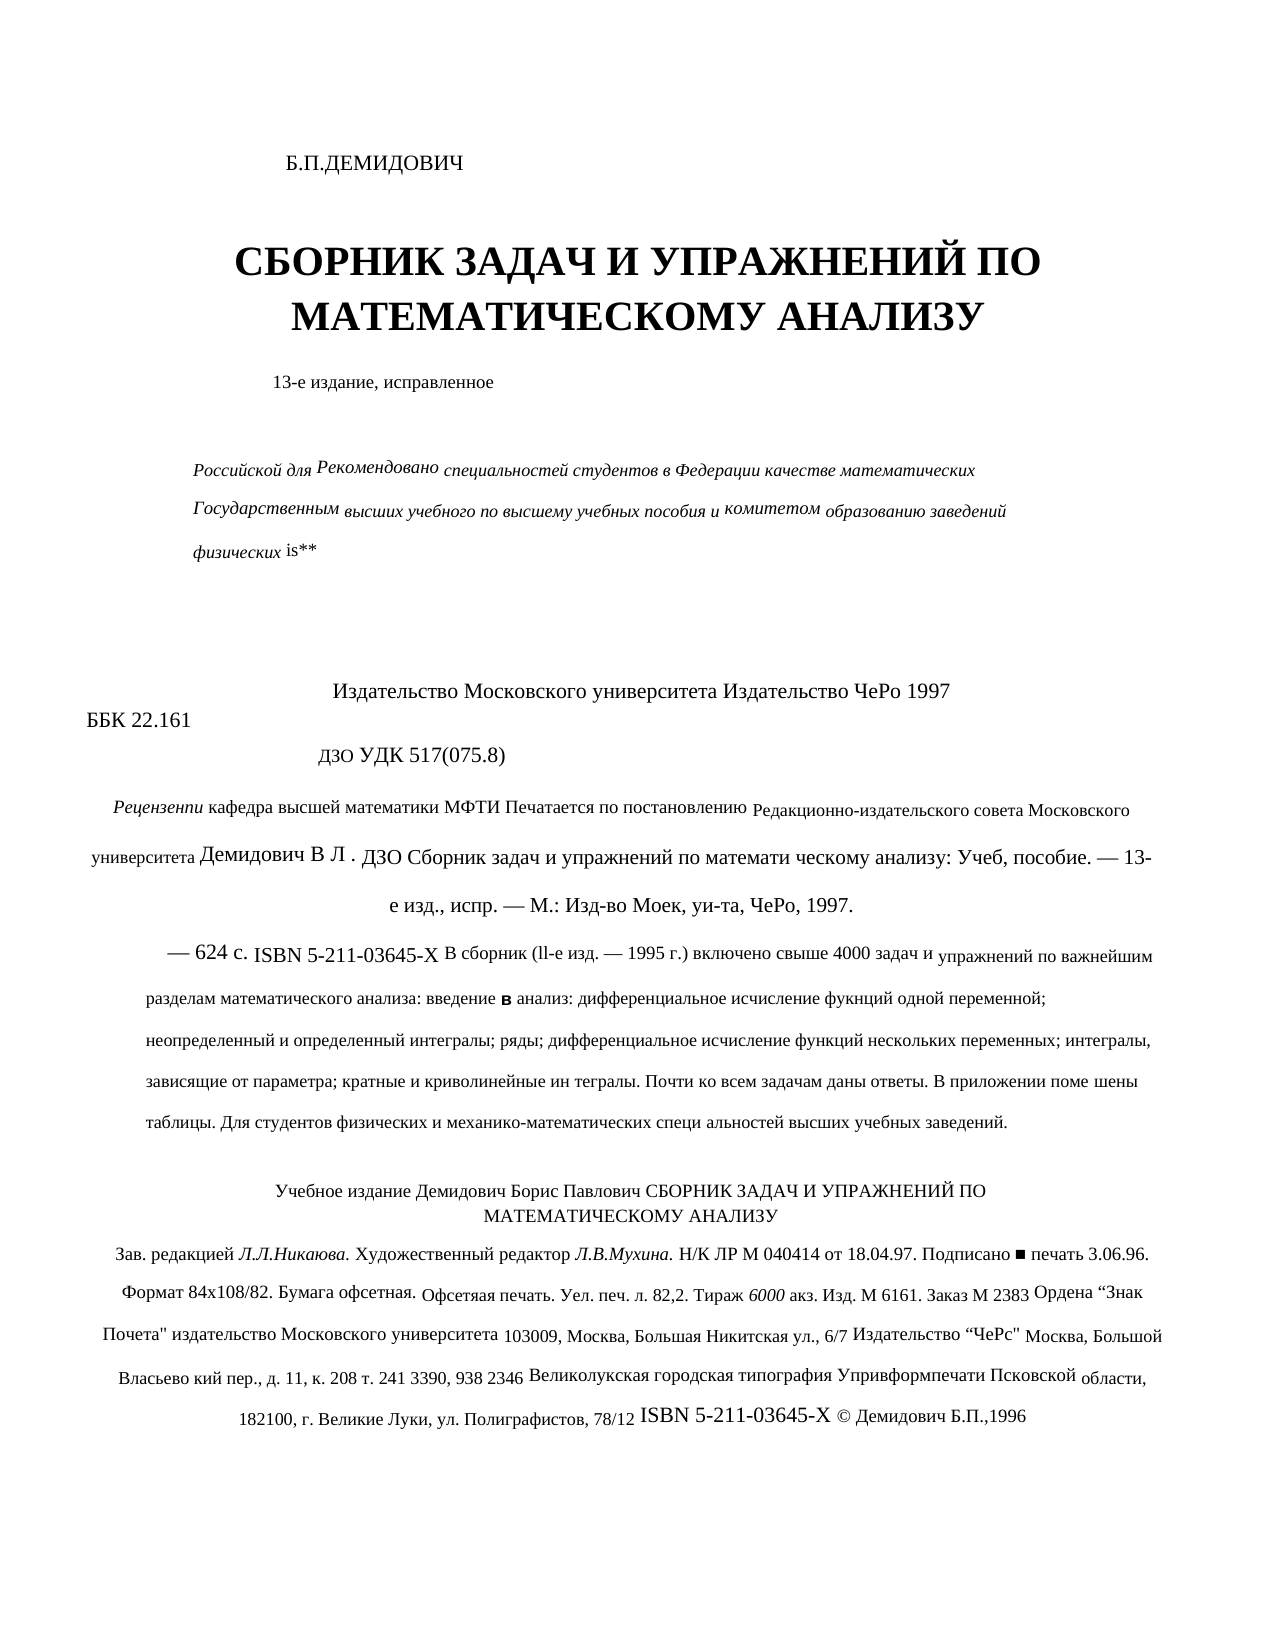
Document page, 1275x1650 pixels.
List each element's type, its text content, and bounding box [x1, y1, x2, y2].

text — 624 с. ISBN 5-211-03645-Х В сборник (ll-е изд. — 1995 г.) включено свыше 4000 задач и упражнений по важнейшим разделам математического анализа: введение в анализ: дифференциальное исчисление фукнций одной переменной; неопределенный и определенный интегралы; ряды; дифференциальное исчисление функций нескольких переменных; интегралы, зависящие от параметра; кратные и криволинейные ин­ тегралы. Почти ко всем задачам даны ответы. В приложении поме­ шены таблицы. Для студентов физических и механико-математических специ­ альностей высших учебных заведений. [146, 925, 1174, 1133]
text СБОРНИК ЗАДАЧ И УПРАЖНЕНИЙ ПО МАТЕМАТИЧЕСКОМУ АНАЛИЗУ [136, 236, 1140, 339]
text Б.П.ДЕМИДОВИЧ [285, 150, 987, 175]
text ДЗО УДК 517(075.8) [84, 742, 739, 768]
text ББК 22.161 [86, 707, 698, 733]
text Зав. редакцией Л.Л.Никаюва. Художественный редактор Л.В.Мухина. Н/К ЛР М 040414 от 18.04.97. Подписано ■ печать 3.06.96. Формат 84x108/82. Бумага офсетная. Офсетяая печать. Уел. печ. л. 82,2. Тираж 6000 акз. Изд. М 6161. Заказ М 2383 Ордена “Знак Почета" издательство Московского университета 103009, Москва, Большая Никитская ул., 6/7 Издательство “ЧеРс" Москва, Большой Власьево кий пер., д. 11, к. 208 т. 241 3390, 938 2346 Великолукская городская типография Упривформпечати Псковской области, 182100, г. Великие Луки, ул. Полиграфистов, 78/12 ISBN 5-211-03645-Х © Демидович Б.П.,1996 [88, 1243, 1176, 1429]
text Учебное издание Демидович Борис Павлович СБОРНИК ЗАДАЧ И УПРАЖНЕНИЙ ПО МАТЕМАТИЧЕСКОМУ АНАЛИЗУ [219, 1180, 1042, 1227]
text Рецензенпи кафедра высшей математики МФТИ Печатается по постановлению Редакционно-издательского совета Московского университета Демидович В Л . ДЗО Сборник задач и упражнений по математи­ ческому анализу: Учеб, пособие. — 13-е изд., испр. — М.: Изд-во Моек, уи-та, ЧеРо, 1997. [89, 785, 1154, 917]
text Российской для Рекомендовано специальностей студентов в Федерации качестве математических Государственным высших учебного по высшему учебных пособия и комитетом образованию заведений физических is** [193, 444, 1080, 563]
text 13-е издание, исправленное [272, 371, 1003, 393]
text Издательство Московского университета Издательство ЧеРо 1997 [239, 678, 1043, 704]
